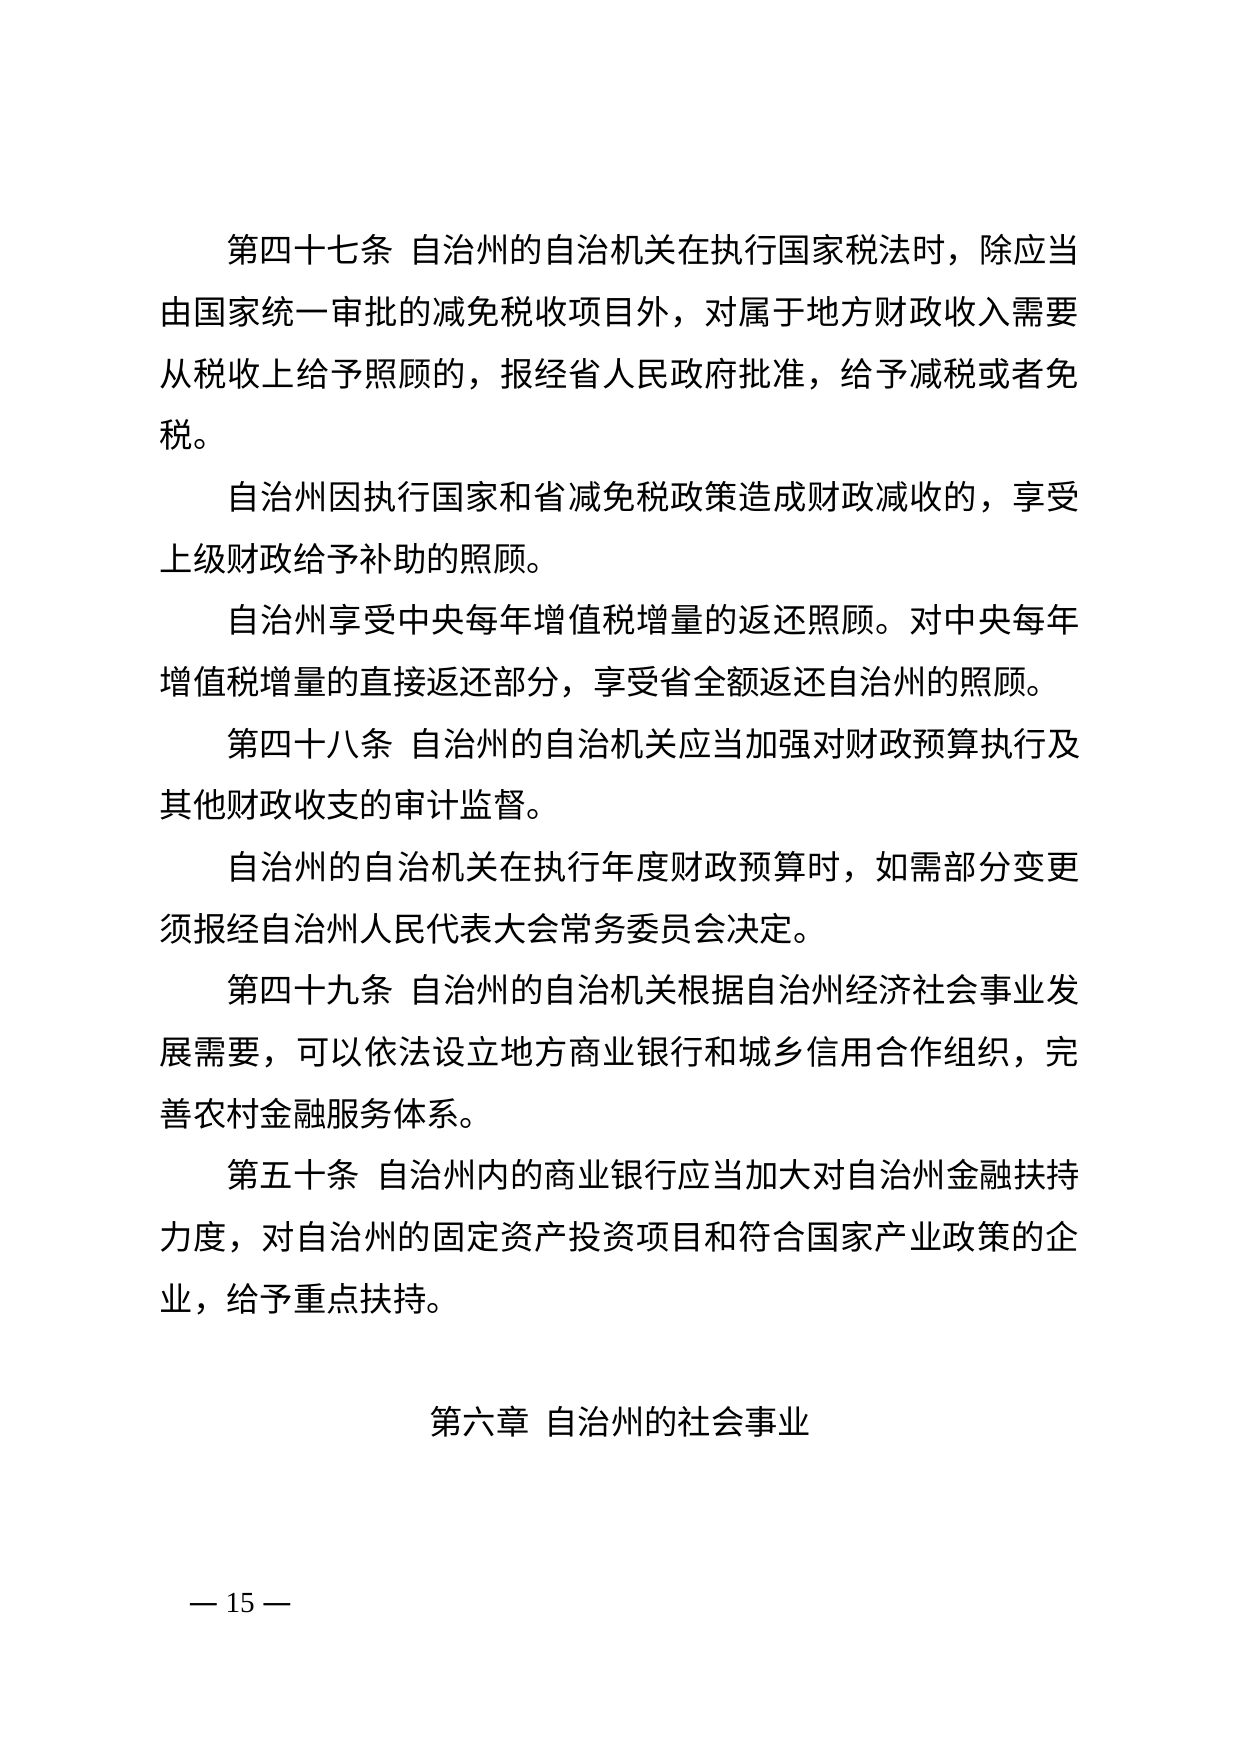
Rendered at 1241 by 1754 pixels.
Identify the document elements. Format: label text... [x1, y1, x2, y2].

text 第四十七条 自治州的自治机关在执行国家税法时，除应当由国家统一审批的减免税收项目外，对属于地方财政收入需要从税收上给予照顾的，报经省人民政府批准，给予减税或者免税。 [159, 214, 1081, 460]
text 第五十条 自治州内的商业银行应当加大对自治州金融扶持力度，对自治州的固定资产投资项目和符合国家产业政策的企业，给予重点扶持。 [159, 1139, 1081, 1324]
text 第六章 自治州的社会事业 [159, 1385, 1081, 1447]
text 自治州享受中央每年增值税增量的返还照顾。对中央每年增值税增量的直接返还部分，享受省全额返还自治州的照顾。 [159, 584, 1081, 707]
text 第四十八条 自治州的自治机关应当加强对财政预算执行及其他财政收支的审计监督。 [159, 707, 1081, 830]
text 自治州的自治机关在执行年度财政预算时，如需部分变更，须报经自治州人民代表大会常务委员会决定。 [159, 830, 1081, 954]
text 第四十九条 自治州的自治机关根据自治州经济社会事业发展需要，可以依法设立地方商业银行和城乡信用合作组织，完善农村金融服务体系。 [159, 954, 1081, 1139]
text 自治州因执行国家和省减免税政策造成财政减收的，享受上级财政给予补助的照顾。 [159, 460, 1081, 584]
